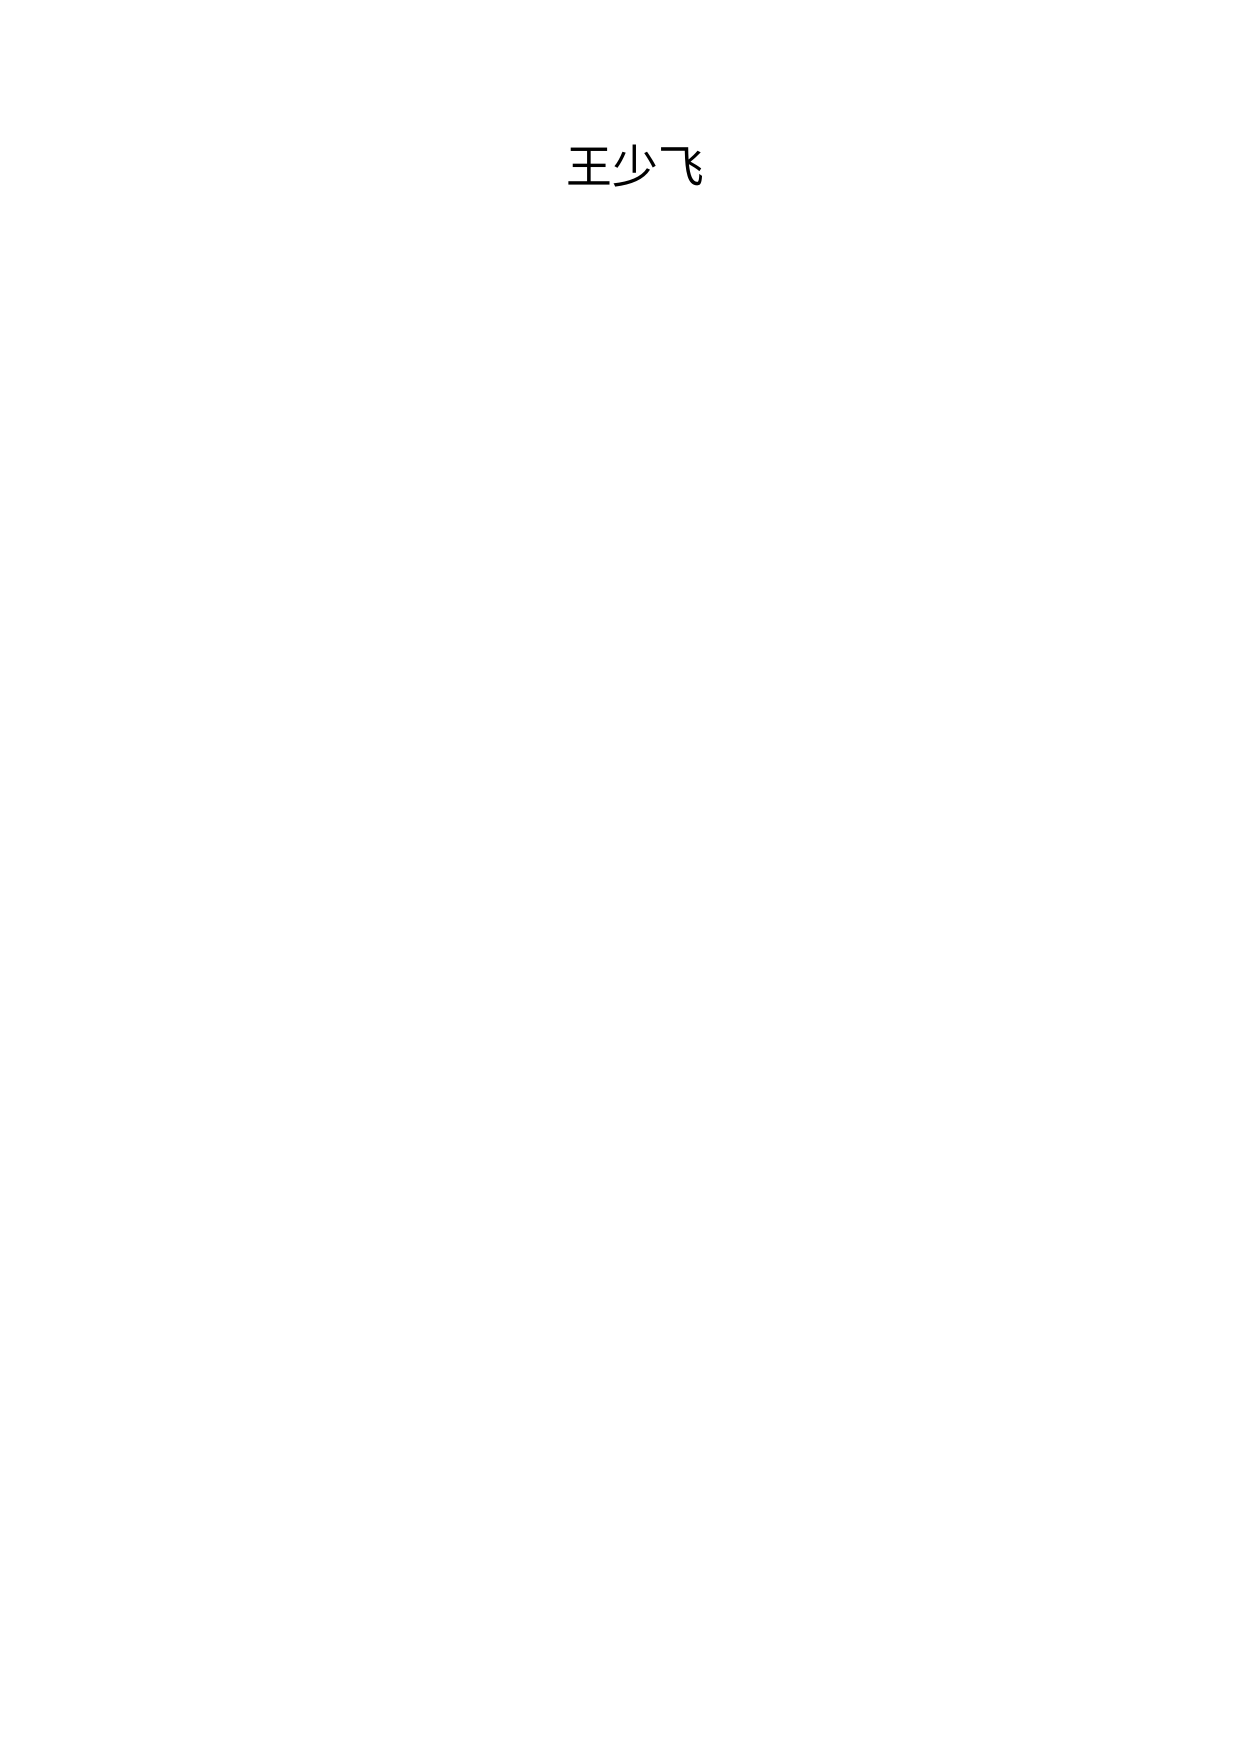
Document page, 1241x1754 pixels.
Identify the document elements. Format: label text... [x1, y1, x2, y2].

text 王少飞 [177, 130, 1092, 198]
